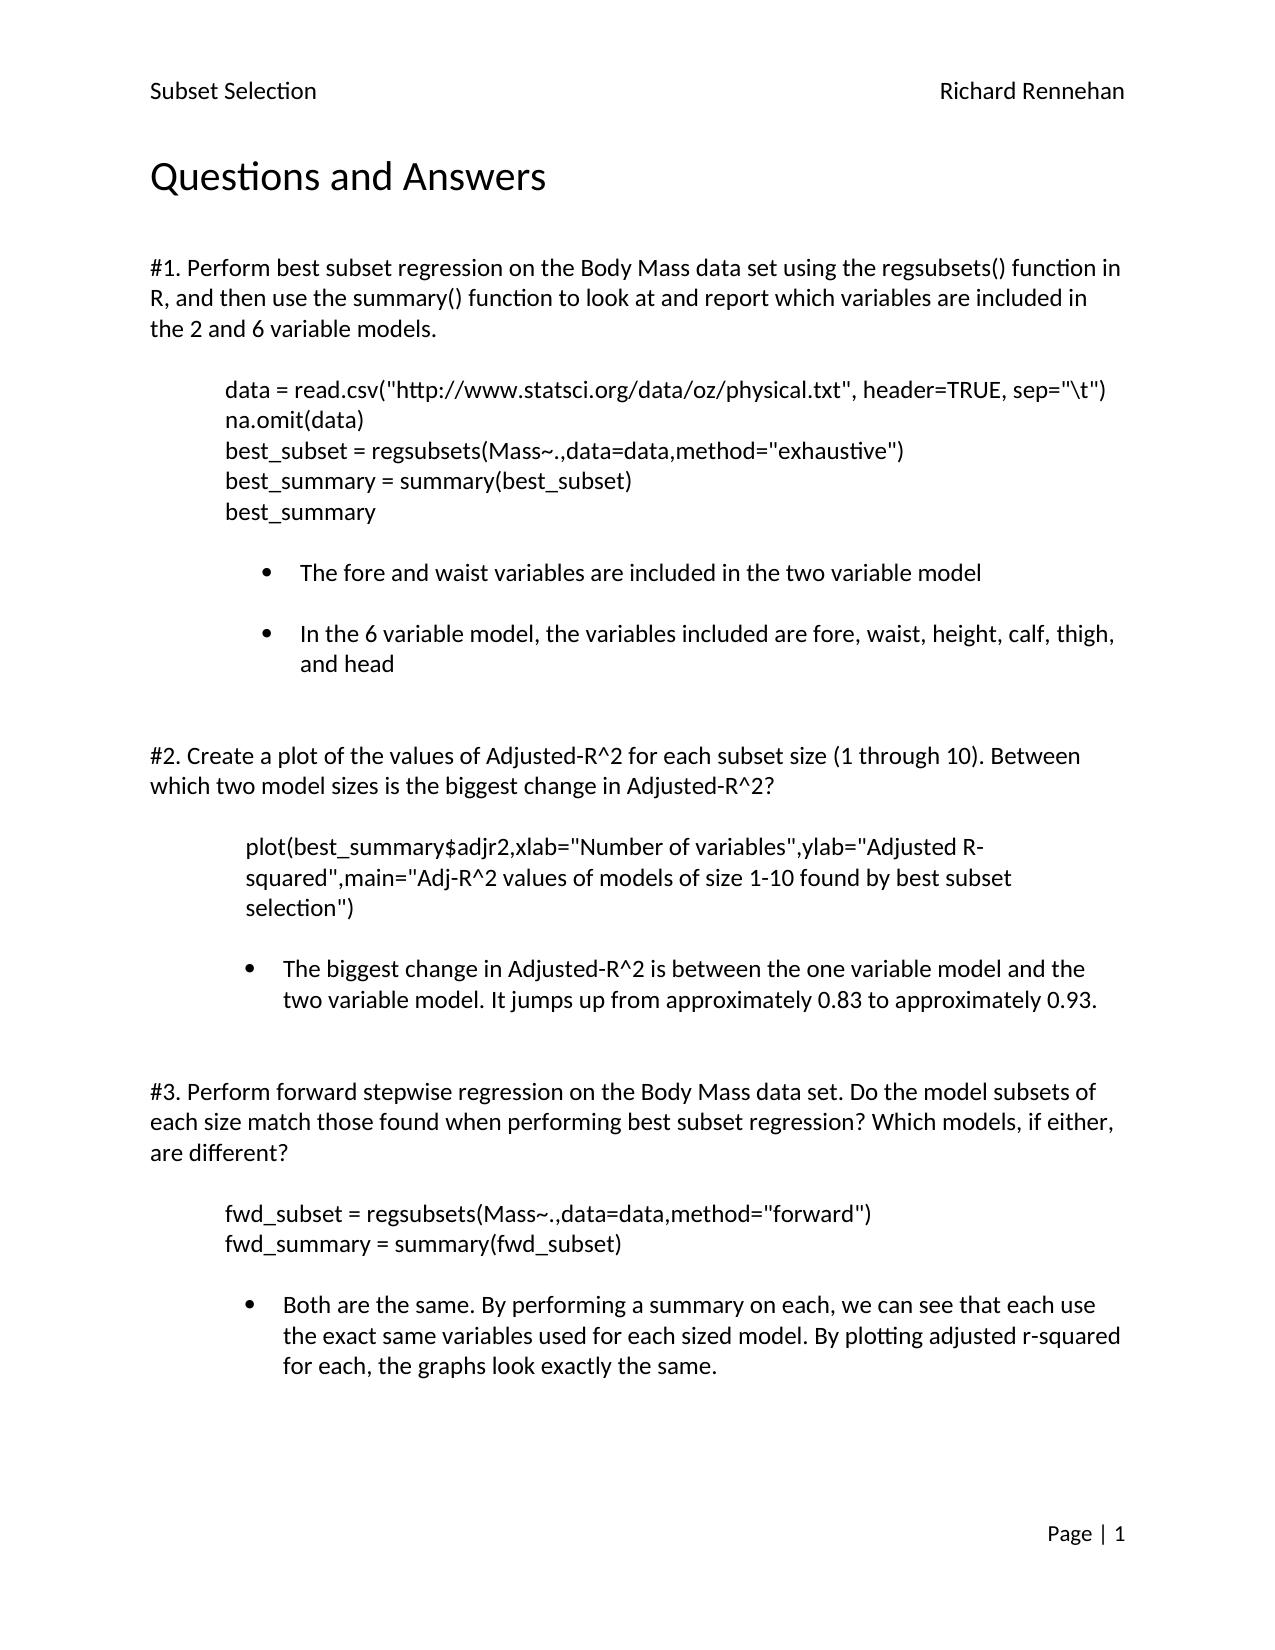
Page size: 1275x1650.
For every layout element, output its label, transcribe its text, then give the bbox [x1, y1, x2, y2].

text #2. Create a plot of the values of Adjusted-R^2 for each subset size (1 through 10). Between which two model sizes is the biggest change in Adjusted-R^2? [150, 740, 1125, 801]
list In the 6 variable model, the variables included are fore, waist, height, calf, thigh, and head [262, 618, 1125, 679]
list data = read.csv("http://www.statsci.org/data/oz/physical.txt", header=TRUE, sep="\t") [225, 374, 1125, 404]
text plot(best_summary$adjr2,xlab="Number of variables",ylab="Adjusted R-squared",main="Adj-R^2 values of models of size 1-10 found by best subset selection") [245, 832, 1125, 923]
text #3. Perform forward stepwise regression on the Body Mass data set. Do the model subsets of each size match those found when performing best subset regression? Which models, if either, are different? [150, 1076, 1125, 1167]
list best_subset = regsubsets(Mass~.,data=data,method="exhaustive") [225, 435, 1125, 465]
text Questions and Answers [150, 150, 1125, 201]
list na.omit(data) [225, 404, 1125, 435]
list The fore and waist variables are included in the two variable model [262, 557, 1125, 587]
list best_summary = summary(best_subset) [225, 465, 1125, 496]
list fwd_subset = regsubsets(Mass~.,data=data,method="forward") [225, 1198, 1125, 1228]
text #1. Perform best subset regression on the Body Mass data set using the regsubsets() function in R, and then use the summary() function to look at and report which variables are included in the 2 and 6 variable models. [150, 252, 1125, 343]
list fwd_summary = summary(fwd_subset) [225, 1228, 1125, 1259]
list The biggest change in Adjusted-R^2 is between the one variable model and the two variable model. It jumps up from approximately 0.83 to approximately 0.93. [245, 954, 1125, 1015]
list best_summary [225, 496, 1125, 526]
list Both are the same. By performing a summary on each, we can see that each use the exact same variables used for each sized model. By plotting adjusted r-squared for each, the graphs look exactly the same. [245, 1289, 1125, 1381]
